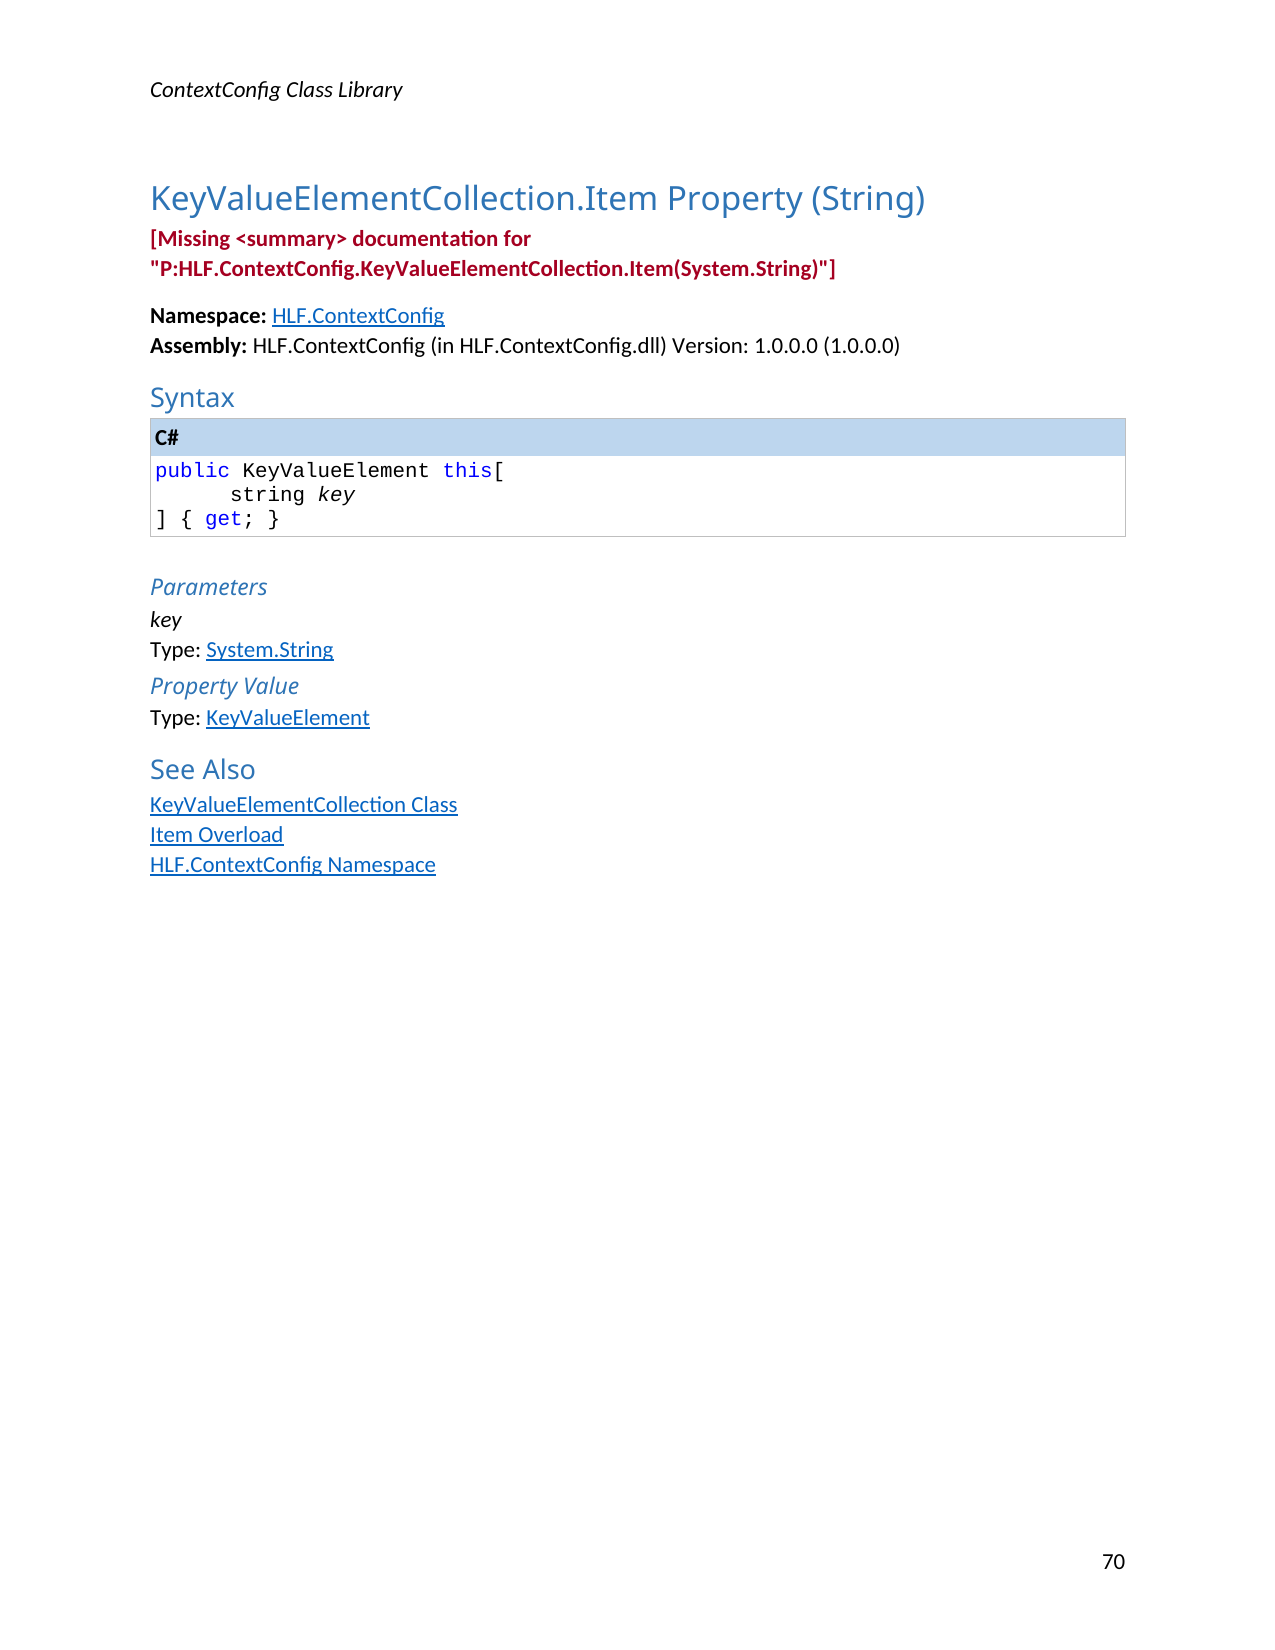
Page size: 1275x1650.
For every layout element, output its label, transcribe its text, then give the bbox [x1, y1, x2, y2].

table_header C# [151, 419, 1125, 456]
subtitle See Also [150, 750, 1125, 787]
subtitle Parameters [150, 571, 1125, 602]
table_cell public KeyValueElement this[ string key ] { get; } [151, 456, 1125, 536]
text Namespace: HLF.ContextConfigAssembly: HLF.ContextConfig (in HLF.ContextConfig.dll) Version: 1.0.0.0 (1.0.0.0) [150, 301, 1125, 359]
text KeyValueElementCollection Class [150, 790, 1125, 818]
text Type: System.String [150, 635, 1125, 663]
text key [150, 605, 1125, 633]
text Item Overload [150, 820, 1125, 848]
text [Missing <summary> documentation for "P:HLF.ContextConfig.KeyValueElementCollection.Item(System.String)"] [150, 224, 1125, 282]
subtitle KeyValueElementCollection.Item Property (String) [150, 175, 1125, 220]
text Type: KeyValueElement [150, 703, 1125, 731]
subtitle Syntax [150, 378, 1125, 415]
subtitle Property Value [150, 669, 1125, 701]
text HLF.ContextConfig Namespace [150, 850, 1125, 878]
